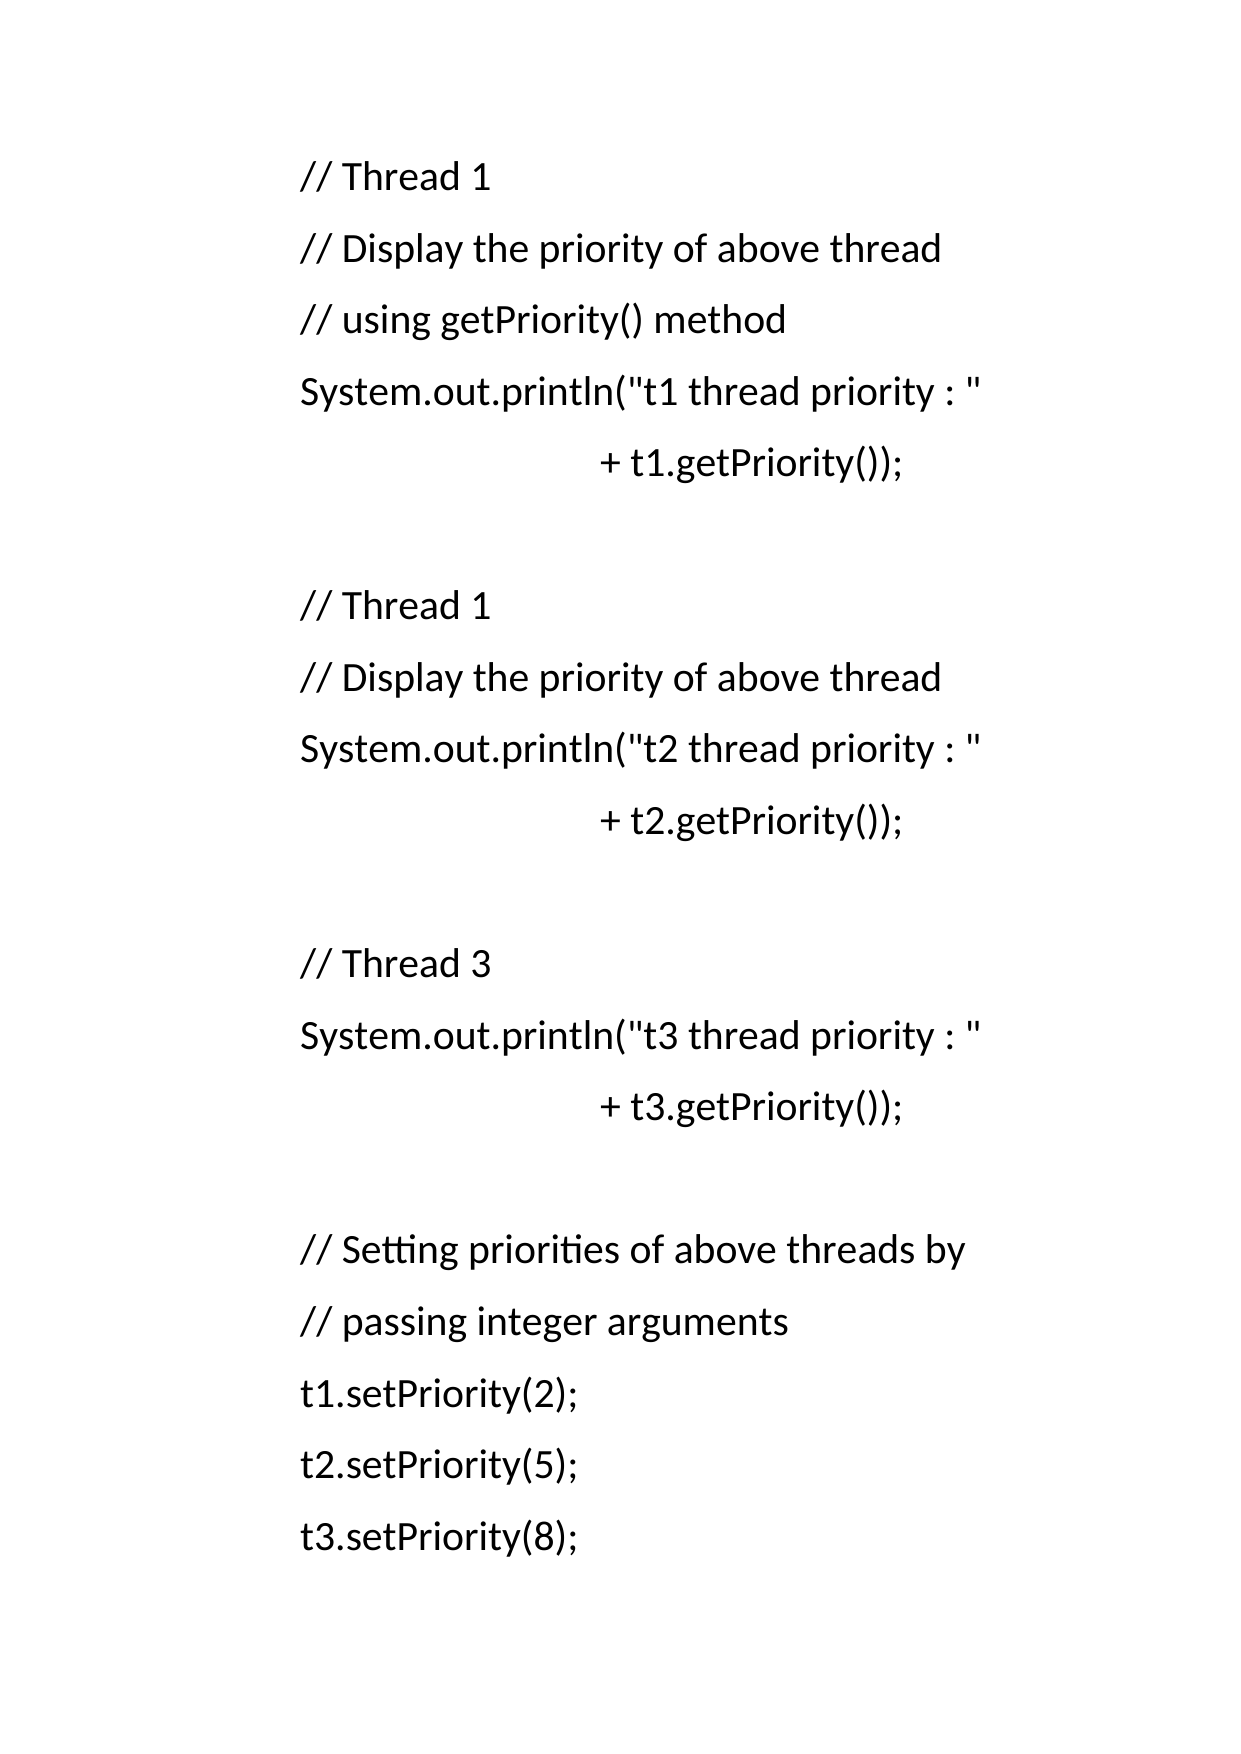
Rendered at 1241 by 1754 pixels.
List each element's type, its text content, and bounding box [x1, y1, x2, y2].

text // Display the priority of above thread [150, 222, 1090, 272]
text + t1.getPriority()); [150, 436, 1090, 487]
text // Thread 1 [150, 579, 1090, 630]
text + t3.getPriority()); [150, 1080, 1090, 1131]
text System.out.println("t3 thread priority : " [150, 1009, 1090, 1059]
text System.out.println("t1 thread priority : " [150, 365, 1090, 416]
text + t2.getPriority()); [150, 794, 1090, 845]
text System.out.println("t2 thread priority : " [150, 722, 1090, 773]
text // Setting priorities of above threads by [150, 1223, 1090, 1274]
text // passing integer arguments [150, 1295, 1090, 1346]
text t3.setPriority(8); [150, 1510, 1090, 1561]
text // Thread 3 [150, 937, 1090, 988]
text // Thread 1 [150, 150, 1090, 201]
text t1.setPriority(2); [150, 1367, 1090, 1417]
text t2.setPriority(5); [150, 1438, 1090, 1489]
text // Display the priority of above thread [150, 651, 1090, 702]
text // using getPriority() method [150, 293, 1090, 344]
